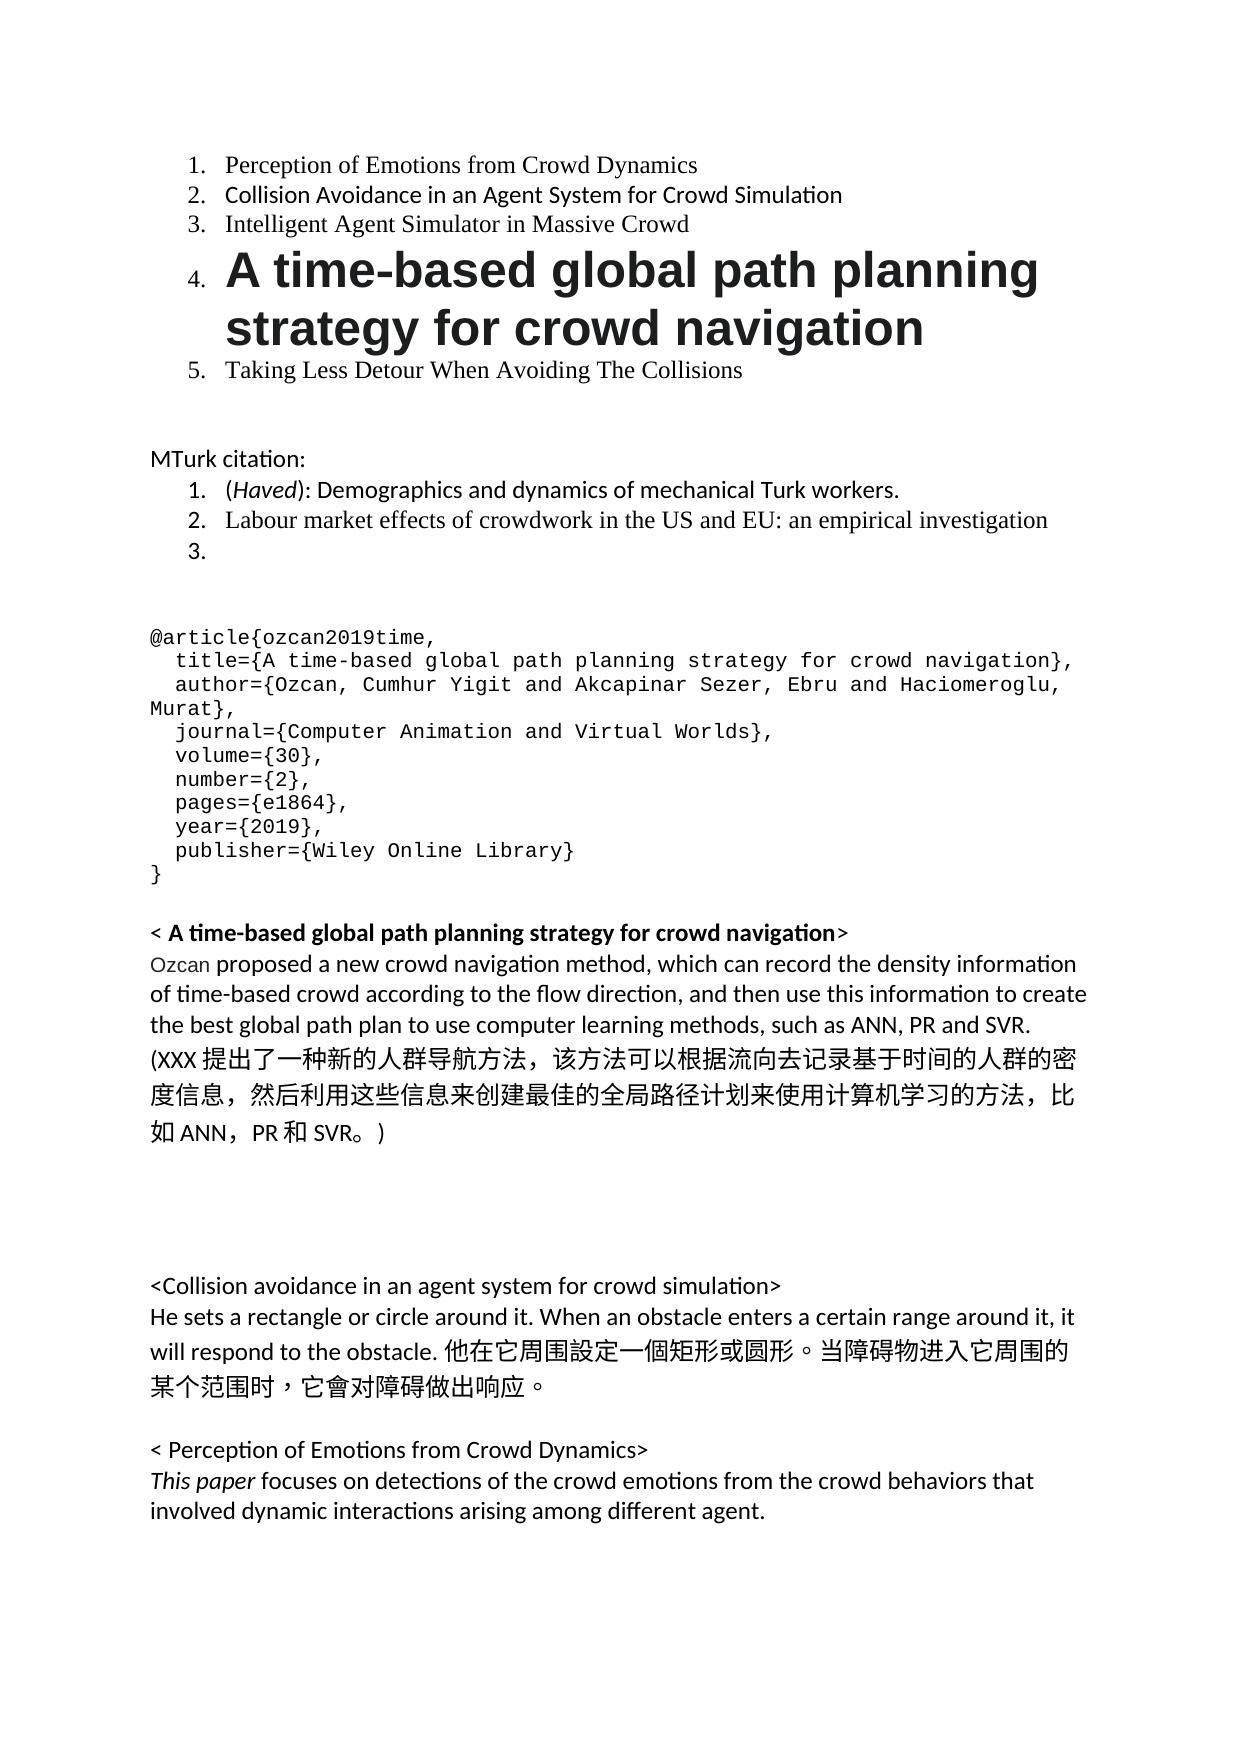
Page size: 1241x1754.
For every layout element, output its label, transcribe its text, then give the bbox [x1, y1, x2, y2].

text Ozcan proposed a new crowd navigation method, which can record the density information of time-based crowd according to the flow direction, and then use this information to create the best global path plan to use computer learning methods, such as ANN, PR and SVR. [150, 948, 1090, 1039]
text title={A time-based global path planning strategy for crowd navigation}, [150, 650, 1090, 674]
text year={2019}, [150, 816, 1090, 839]
text journal={Computer Animation and Virtual Worlds}, [150, 721, 1090, 745]
list Intelligent Agent Simulator in Massive Crowd [187, 209, 1090, 238]
list (Haved): Demographics and dynamics of mechanical Turk workers. [187, 474, 1090, 505]
list Perception of Emotions from Crowd Dynamics [187, 150, 1090, 179]
text number={2}, [150, 769, 1090, 792]
text <Collision avoidance in an agent system for crowd simulation> [150, 1270, 1090, 1301]
text } [150, 863, 1090, 887]
text This paper focuses on detections of the crowd emotions from the crowd behaviors that involved dynamic interactions arising among different agent. [150, 1465, 1090, 1526]
text (XXX 提出了一种新的人群导航方法，该方法可以根据流向去记录基于时间的人群的密度信息，然后利用这些信息来创建最佳的全局路径计划来使用计算机学习的方法，比如ANN，PR和SVR。) [150, 1039, 1090, 1148]
text publisher={Wiley Online Library} [150, 839, 1090, 863]
list Labour market effects of crowdwork in the US and EU: an empirical investigation [187, 505, 1090, 535]
text MTurk citation: [150, 444, 1090, 474]
text pages={e1864}, [150, 792, 1090, 816]
text < Perception of Emotions from Crowd Dynamics> [150, 1434, 1090, 1465]
list Collision Avoidance in an Agent System for Crowd Simulation [187, 179, 1090, 209]
text He sets a rectangle or circle around it. When an obstacle enters a certain range around it, it will respond to the obstacle. 他在它周围設定一個矩形或圆形。当障碍物进入它周围的某个范围时，它會对障碍做出响应。 [150, 1301, 1090, 1404]
list Taking Less Detour When Avoiding The Collisions [187, 356, 1090, 384]
text author={Ozcan, Cumhur Yigit and Akcapinar Sezer, Ebru and Haciomeroglu, Murat}, [150, 674, 1090, 721]
text < A time-based global path planning strategy for crowd navigation> [150, 917, 1090, 948]
text volume={30}, [150, 745, 1090, 769]
text @article{ozcan2019time, [150, 627, 1090, 650]
list A time‐based global path planning strategy for crowd navigation [187, 238, 1090, 356]
